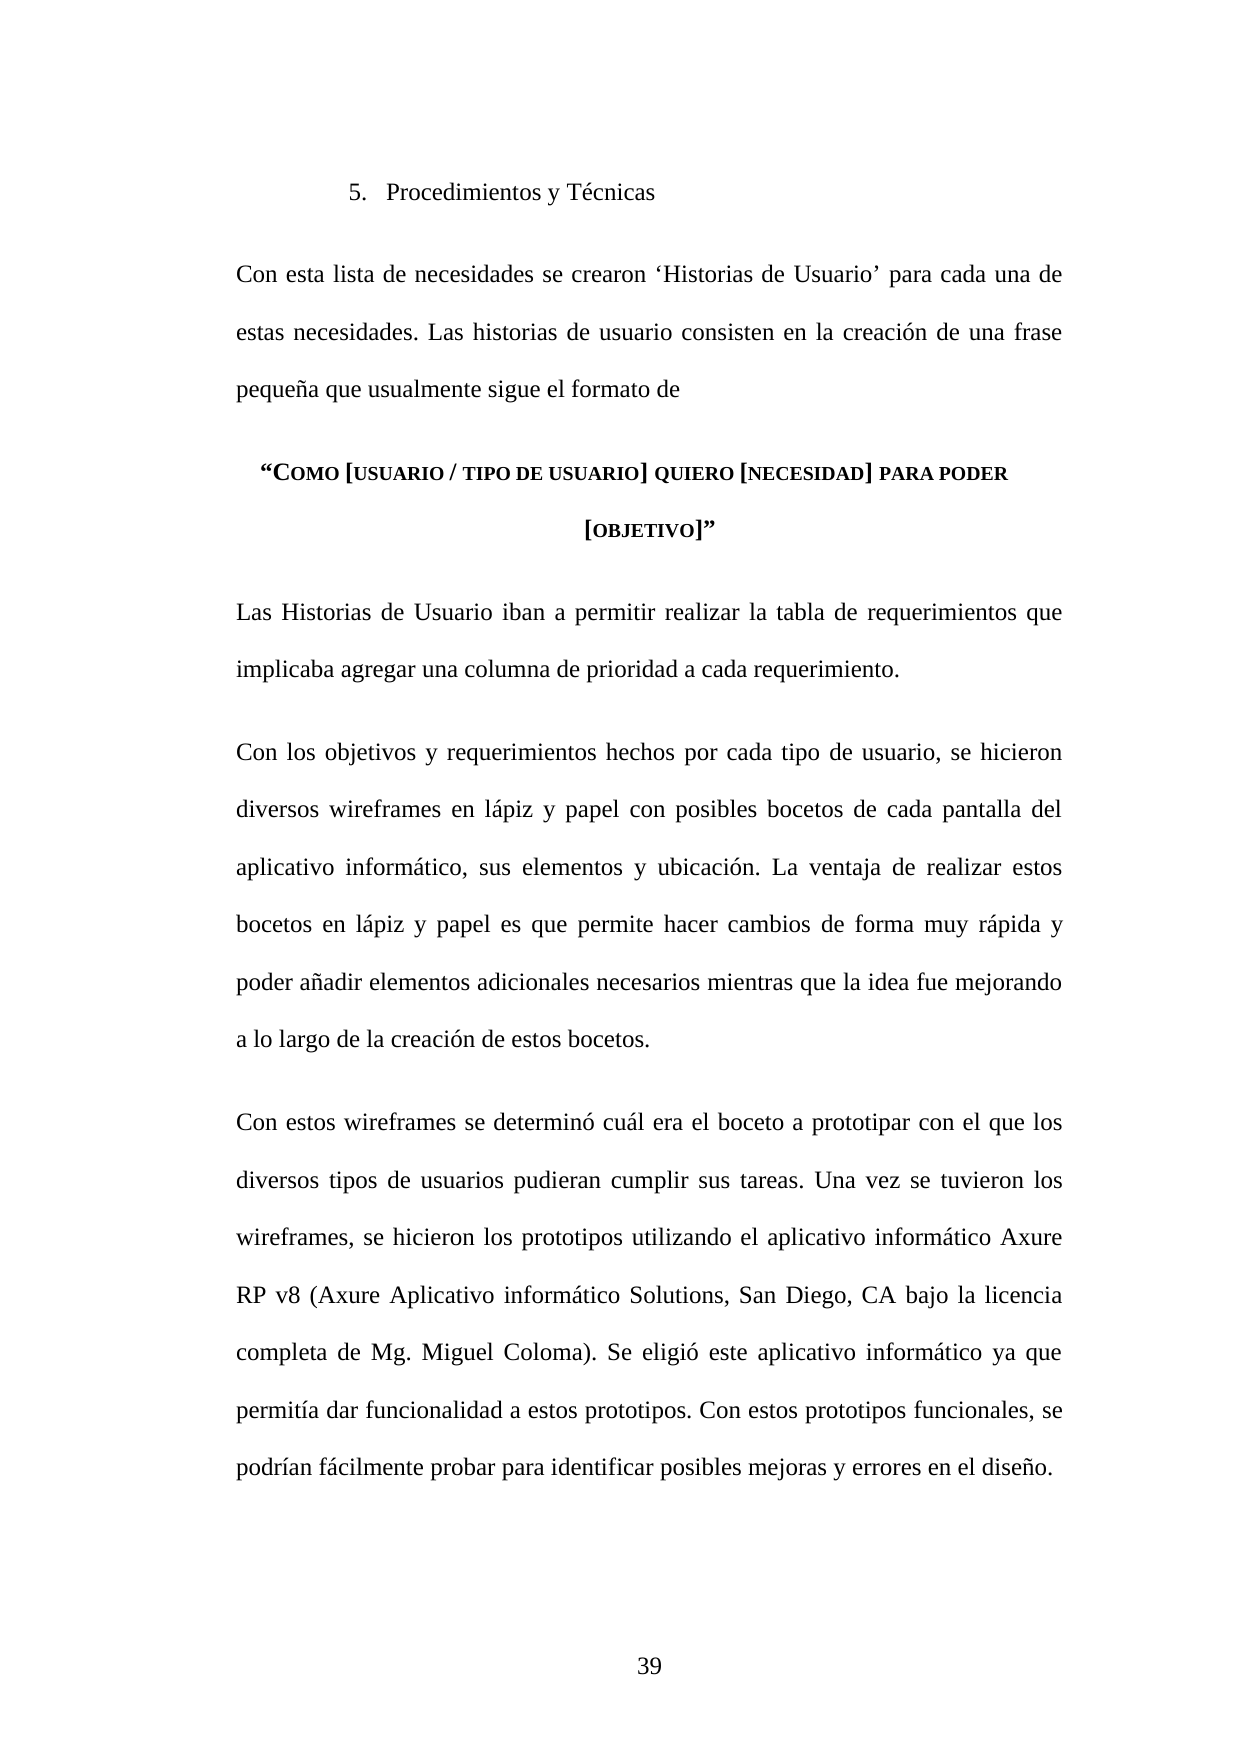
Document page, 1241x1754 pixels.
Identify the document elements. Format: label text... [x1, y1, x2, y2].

text Con esta lista de necesidades se crearon ‘Historias de Usuario’ para cada una de estas necesidades. Las historias de usuario consisten en la creación de una frase pequeña que usualmente sigue el formato de [236, 259, 1063, 403]
text Con estos wireframes se determinó cuál era el boceto a prototipar con el que los diversos tipos de usuarios pudieran cumplir sus tareas. Una vez se tuvieron los wireframes, se hicieron los prototipos utilizando el aplicativo informático Axure RP v8 (Axure Aplicativo informático Solutions, San Diego, CA bajo la licencia completa de Mg. Miguel Coloma). Se eligió este aplicativo informático ya que permitía dar funcionalidad a estos prototipos. Con estos prototipos funcionales, se podrían fácilmente probar para identificar posibles mejoras y errores en el diseño. [236, 1107, 1063, 1481]
text Las Historias de Usuario iban a permitir realizar la tabla de requerimientos que implicaba agregar una columna de prioridad a cada requerimiento. [236, 597, 1063, 683]
text [OBJETIVO]” [239, 514, 1060, 543]
text Con los objetivos y requerimientos hechos por cada tipo de usuario, se hicieron diversos wireframes en lápiz y papel con posibles bocetos de cada pantalla del aplicativo informático, sus elementos y ubicación. La ventaja de realizar estos bocetos en lápiz y papel es que permite hacer cambios de forma muy rápida y poder añadir elementos adicionales necesarios mientras que la idea fue mejorando a lo largo de la creación de estos bocetos. [236, 737, 1063, 1053]
list Procedimientos y Técnicas [348, 177, 1132, 206]
text “COMO [USUARIO / TIPO DE USUARIO] QUIERO [NECESIDAD] PARA PODER [260, 457, 1132, 486]
